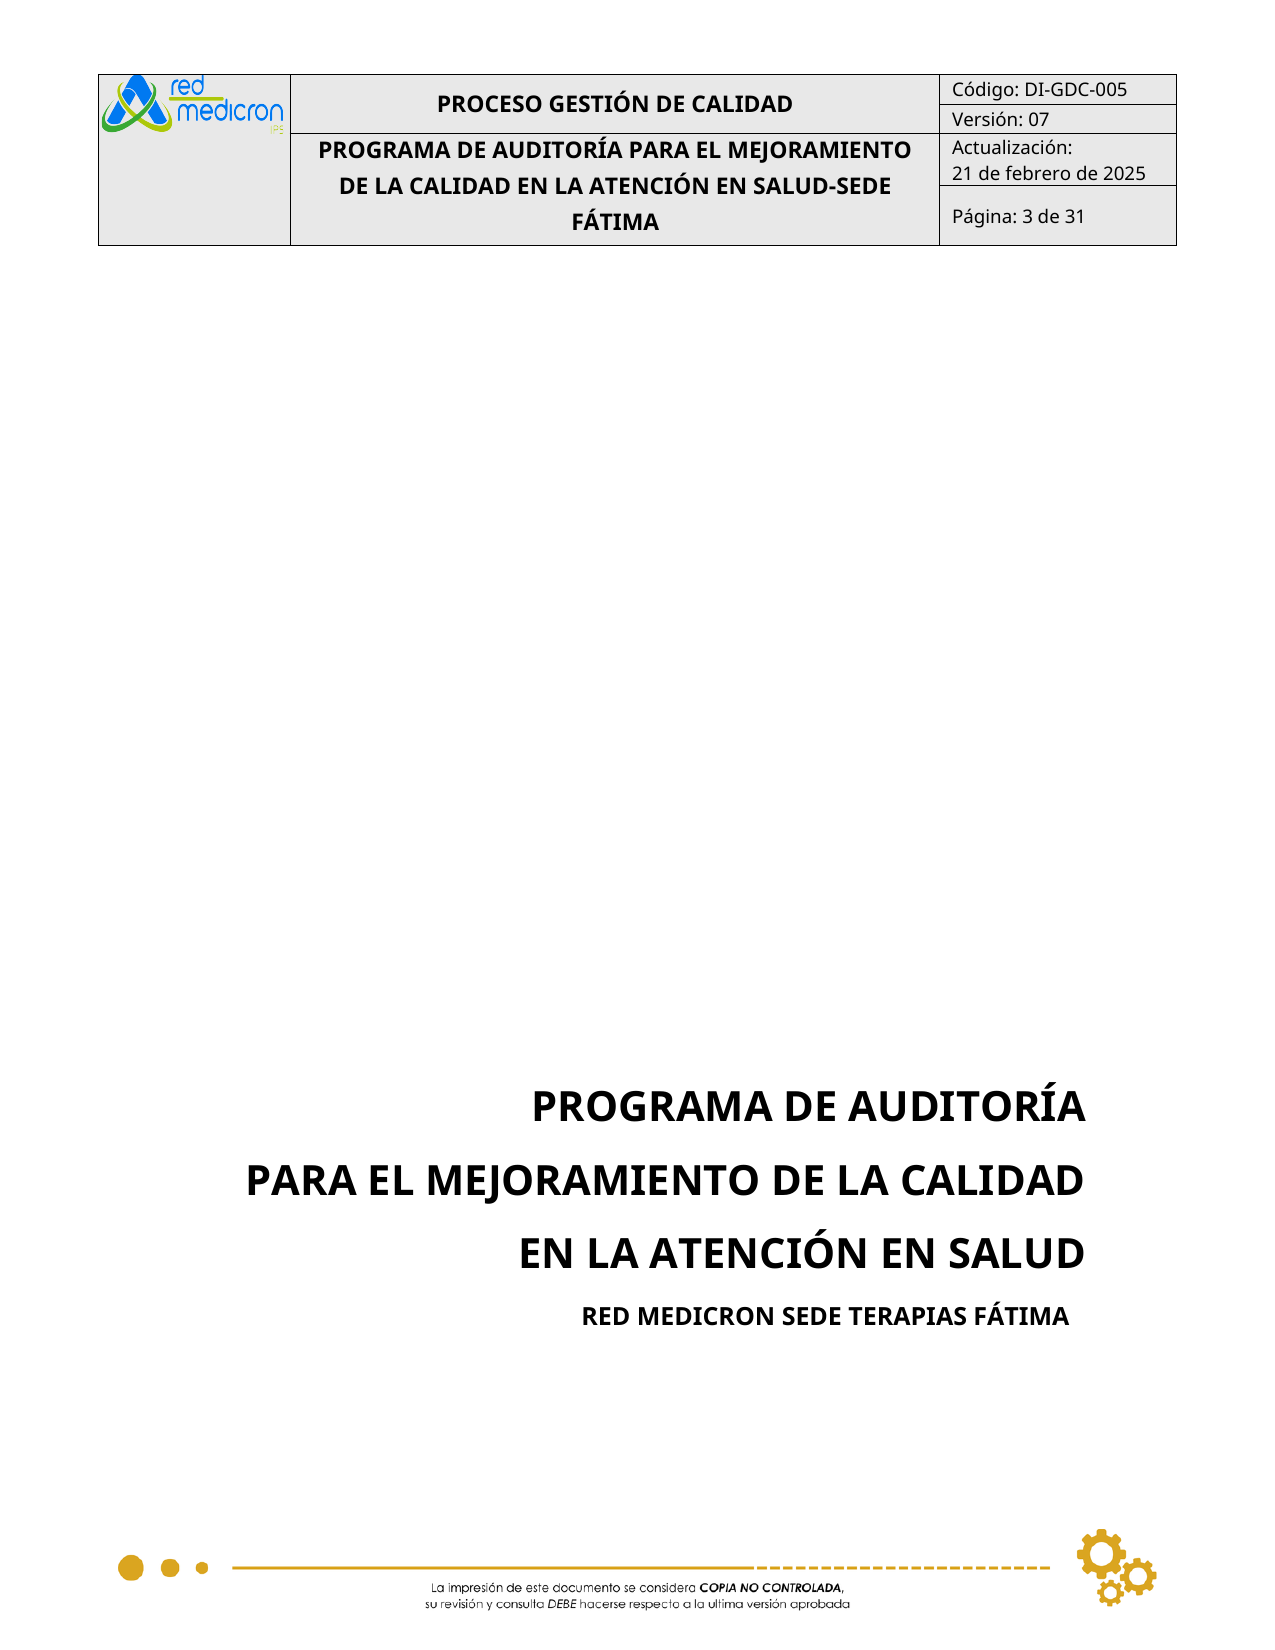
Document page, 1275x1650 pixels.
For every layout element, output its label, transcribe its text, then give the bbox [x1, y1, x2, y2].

text EN LA ATENCIÓN EN SALUD [118, 1224, 1086, 1281]
text PROGRAMA DE AUDITORÍA [118, 1077, 1086, 1134]
text PARA EL MEJORAMIENTO DE LA CALIDAD [118, 1151, 1086, 1207]
text RED MEDICRON SEDE TERAPIAS FÁTIMA [118, 1298, 1069, 1332]
picture [118, 1529, 1157, 1615]
picture [101, 75, 284, 134]
